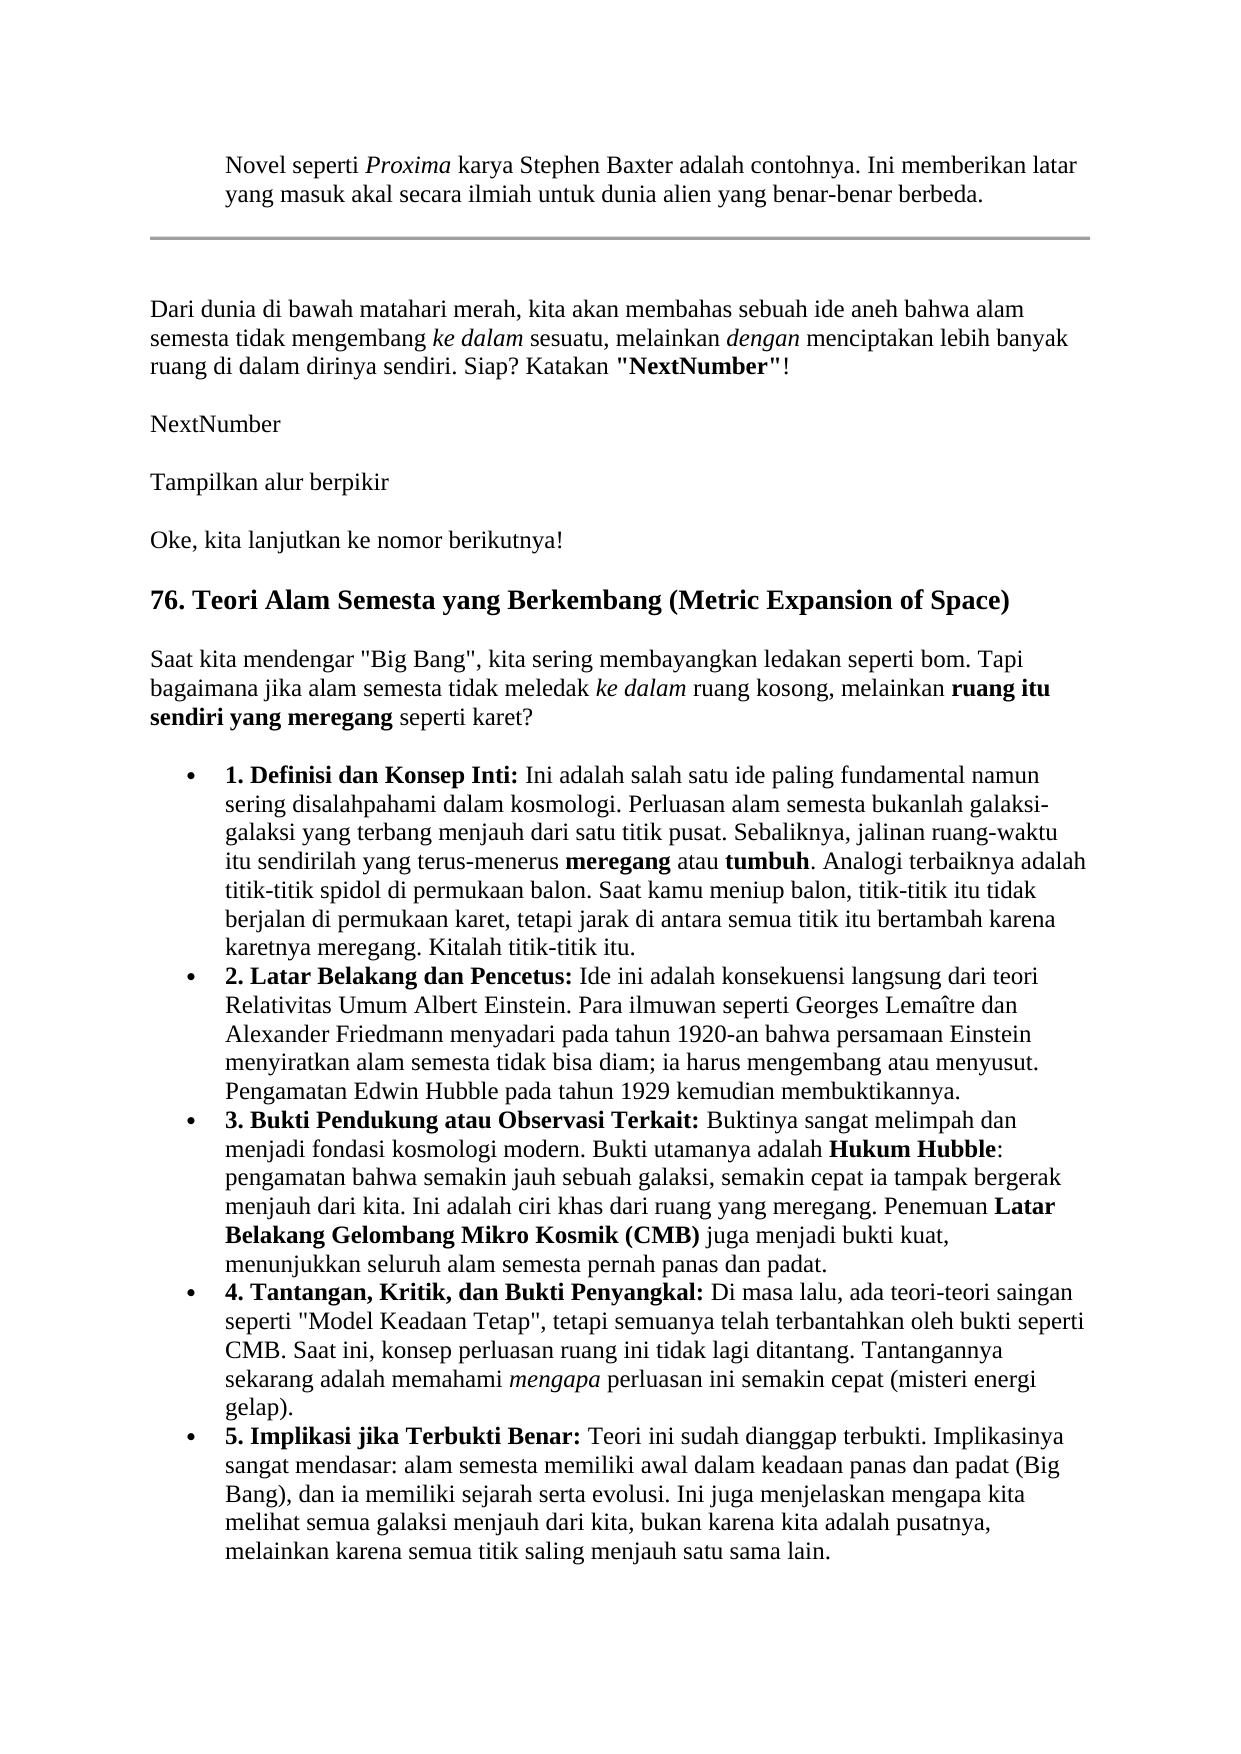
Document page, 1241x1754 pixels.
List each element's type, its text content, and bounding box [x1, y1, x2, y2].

list 4. Tantangan, Kritik, dan Bukti Penyangkal: Di masa lalu, ada teori-teori saingan seperti "Model Keadaan Tetap", tetapi semuanya telah terbantahkan oleh bukti seperti CMB. Saat ini, konsep perluasan ruang ini tidak lagi ditantang. Tantangannya sekarang adalah memahami mengapa perluasan ini semakin cepat (misteri energi gelap). [187, 1277, 1090, 1421]
text Dari dunia di bawah matahari merah, kita akan membahas sebuah ide aneh bahwa alam semesta tidak mengembang ke dalam sesuatu, melainkan dengan menciptakan lebih banyak ruang di dalam dirinya sendiri. Siap? Katakan "NextNumber"! [150, 294, 1090, 380]
text Tampilkan alur berpikir [150, 467, 1090, 496]
text 76. Teori Alam Semesta yang Berkembang (Metric Expansion of Space) [150, 583, 1090, 615]
list 2. Latar Belakang dan Pencetus: Ide ini adalah konsekuensi langsung dari teori Relativitas Umum Albert Einstein. Para ilmuwan seperti Georges Lemaître dan Alexander Friedmann menyadari pada tahun 1920-an bahwa persamaan Einstein menyiratkan alam semesta tidak bisa diam; ia harus mengembang atau menyusut. Pengamatan Edwin Hubble pada tahun 1929 kemudian membuktikannya. [187, 961, 1090, 1105]
list 3. Bukti Pendukung atau Observasi Terkait: Buktinya sangat melimpah dan menjadi fondasi kosmologi modern. Bukti utamanya adalah Hukum Hubble: pengamatan bahwa semakin jauh sebuah galaksi, semakin cepat ia tampak bergerak menjauh dari kita. Ini adalah ciri khas dari ruang yang meregang. Penemuan Latar Belakang Gelombang Mikro Kosmik (CMB) juga menjadi bukti kuat, menunjukkan seluruh alam semesta pernah panas dan padat. [187, 1105, 1090, 1277]
text Saat kita mendengar "Big Bang", kita sering membayangkan ledakan seperti bom. Tapi bagaimana jika alam semesta tidak meledak ke dalam ruang kosong, melainkan ruang itu sendiri yang meregang seperti karet? [150, 644, 1090, 731]
text NextNumber [150, 409, 1090, 438]
list 5. Implikasi jika Terbukti Benar: Teori ini sudah dianggap terbukti. Implikasinya sangat mendasar: alam semesta memiliki awal dalam keadaan panas dan padat (Big Bang), dan ia memiliki sejarah serta evolusi. Ini juga menjelaskan mengapa kita melihat semua galaksi menjauh dari kita, bukan karena kita adalah pusatnya, melainkan karena semua titik saling menjauh satu sama lain. [187, 1421, 1090, 1565]
list 1. Definisi dan Konsep Inti: Ini adalah salah satu ide paling fundamental namun sering disalahpahami dalam kosmologi. Perluasan alam semesta bukanlah galaksi-galaksi yang terbang menjauh dari satu titik pusat. Sebaliknya, jalinan ruang-waktu itu sendirilah yang terus-menerus meregang atau tumbuh. Analogi terbaiknya adalah titik-titik spidol di permukaan balon. Saat kamu meniup balon, titik-titik itu tidak berjalan di permukaan karet, tetapi jarak di antara semua titik itu bertambah karena karetnya meregang. Kitalah titik-titik itu. [187, 760, 1090, 961]
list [187, 150, 1090, 207]
text Oke, kita lanjutkan ke nomor berikutnya! [150, 525, 1090, 554]
